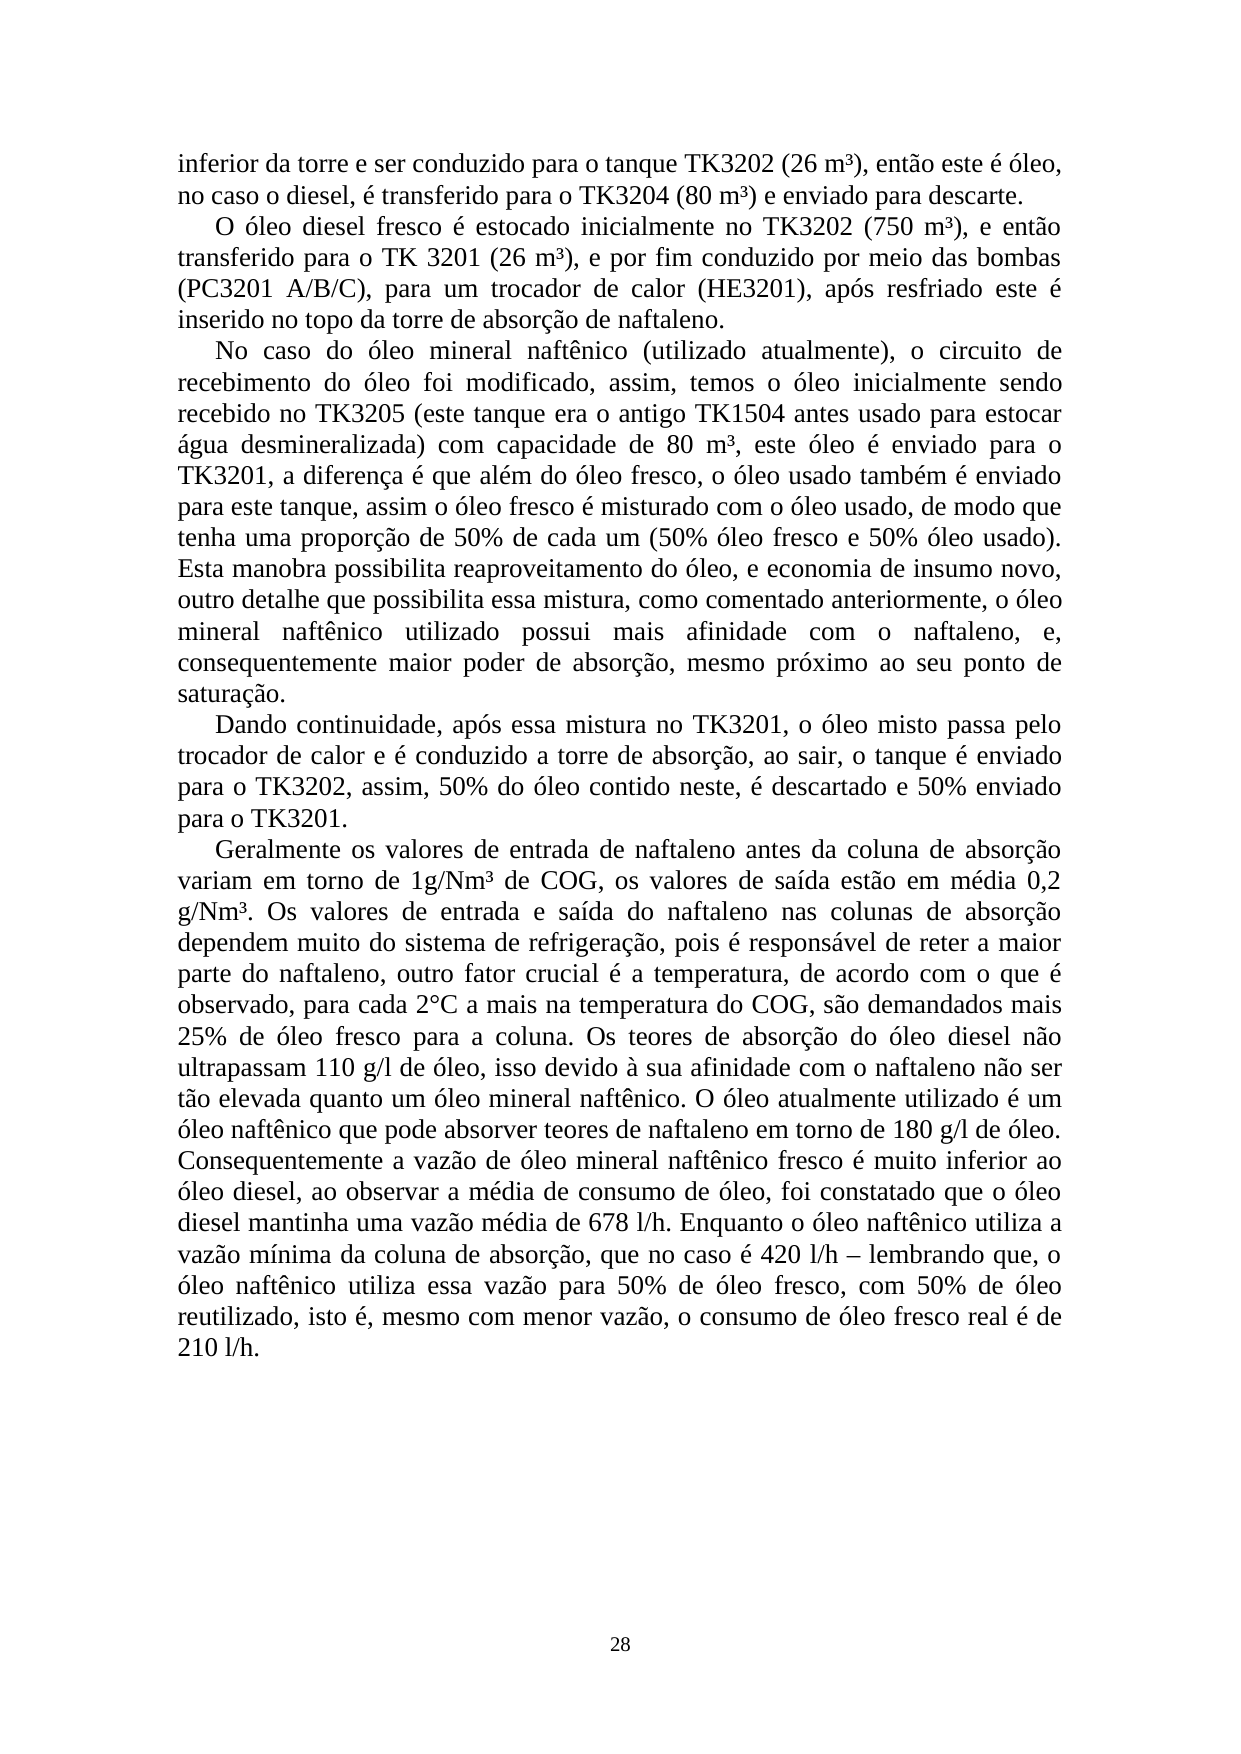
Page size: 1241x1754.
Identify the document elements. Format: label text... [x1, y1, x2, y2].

text O óleo diesel fresco é estocado inicialmente no TK3202 (750 m³), e então transferido para o TK 3201 (26 m³), e por fim conduzido por meio das bombas (PC3201 A/B/C), para um trocador de calor (HE3201), após resfriado este é inserido no topo da torre de absorção de naftaleno. [177, 210, 1063, 334]
text No caso do óleo mineral naftênico (utilizado atualmente), o circuito de recebimento do óleo foi modificado, assim, temos o óleo inicialmente sendo recebido no TK3205 (este tanque era o antigo TK1504 antes usado para estocar água desmineralizada) com capacidade de 80 m³, este óleo é enviado para o TK3201, a diferença é que além do óleo fresco, o óleo usado também é enviado para este tanque, assim o óleo fresco é misturado com o óleo usado, de modo que tenha uma proporção de 50% de cada um (50% óleo fresco e 50% óleo usado). Esta manobra possibilita reaproveitamento do óleo, e economia de insumo novo, outro detalhe que possibilita essa mistura, como comentado anteriormente, o óleo mineral naftênico utilizado possui mais afinidade com o naftaleno, e, consequentemente maior poder de absorção, mesmo próximo ao seu ponto de saturação. [177, 334, 1063, 708]
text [177, 148, 1063, 210]
text Dando continuidade, após essa mistura no TK3201, o óleo misto passa pelo trocador de calor e é conduzido a torre de absorção, ao sair, o tanque é enviado para o TK3202, assim, 50% do óleo contido neste, é descartado e 50% enviado para o TK3201. [177, 708, 1063, 833]
text Geralmente os valores de entrada de naftaleno antes da coluna de absorção variam em torno de 1g/Nm³ de COG, os valores de saída estão em média 0,2 g/Nm³. Os valores de entrada e saída do naftaleno nas colunas de absorção dependem muito do sistema de refrigeração, pois é responsável de reter a maior parte do naftaleno, outro fator crucial é a temperatura, de acordo com o que é observado, para cada 2°C a mais na temperatura do COG, são demandados mais 25% de óleo fresco para a coluna. Os teores de absorção do óleo diesel não ultrapassam 110 g/l de óleo, isso devido à sua afinidade com o naftaleno não ser tão elevada quanto um óleo mineral naftênico. O óleo atualmente utilizado é um óleo naftênico que pode absorver teores de naftaleno em torno de 180 g/l de óleo. Consequentemente a vazão de óleo mineral naftênico fresco é muito inferior ao óleo diesel, ao observar a média de consumo de óleo, foi constatado que o óleo diesel mantinha uma vazão média de 678 l/h. Enquanto o óleo naftênico utiliza a vazão mínima da coluna de absorção, que no caso é 420 l/h – lembrando que, o óleo naftênico utiliza essa vazão para 50% de óleo fresco, com 50% de óleo reutilizado, isto é, mesmo com menor vazão, o consumo de óleo fresco real é de 210 l/h. [177, 833, 1063, 1362]
